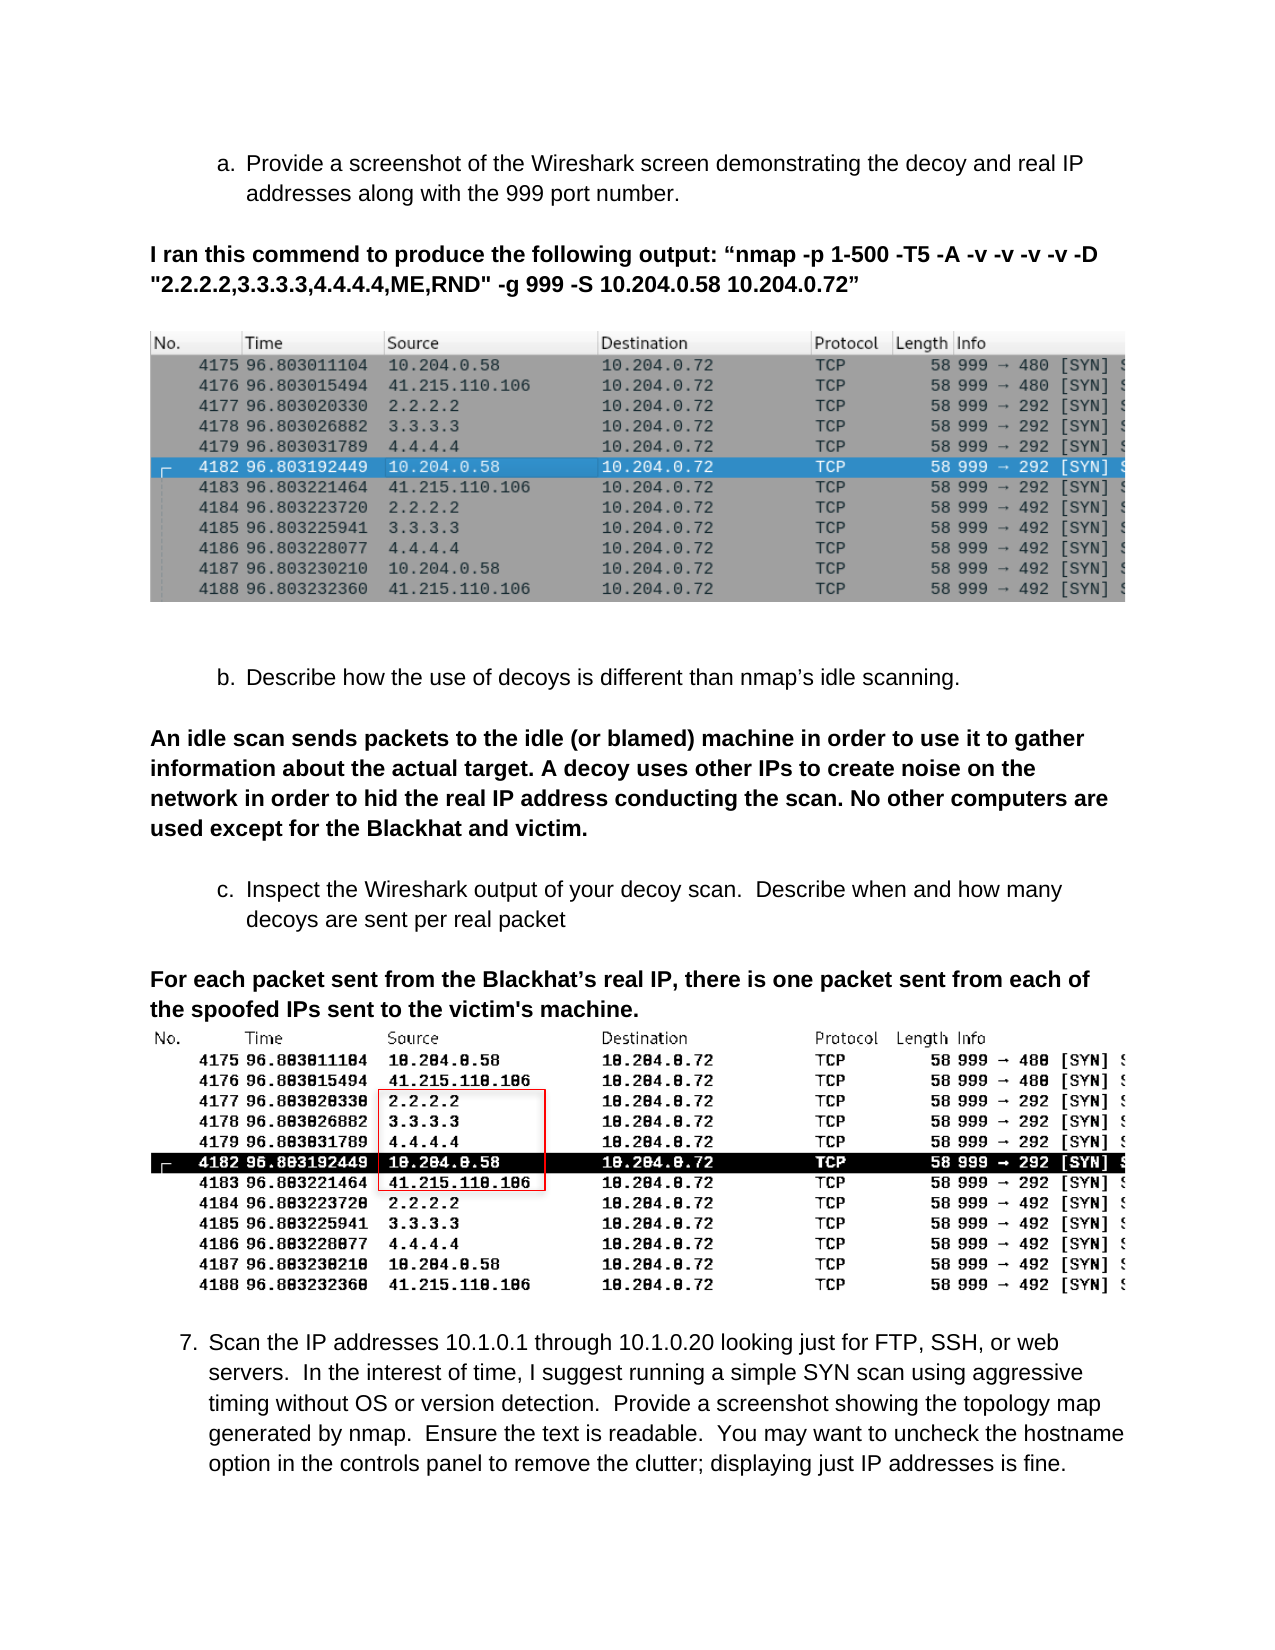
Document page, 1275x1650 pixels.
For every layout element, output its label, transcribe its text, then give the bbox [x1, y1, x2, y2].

text a. Provide a screenshot of the Wireshark screen demonstrating the decoy and real IP addresses along with the 999 port number. [217, 150, 1125, 207]
text An idle scan sends packets to the idle (or blamed) machine in order to use it to gather information about the actual target. A decoy uses other IPs to create noise on the network in order to hid the real IP address conducting the scan. No other computers are used except for the Blackhat and victim. [150, 724, 1125, 841]
text b. Describe how the use of decoys is different than nmap’s idle scanning. [217, 664, 1125, 690]
picture [150, 331, 1125, 602]
text I ran this commend to produce the following output: “nmap -p 1-500 -T5 -A -v -v -v -v -D "2.2.2.2,3.3.3.3,4.4.4.4,ME,RND" -g 999 -S 10.204.0.58 10.204.0.72” [150, 241, 1125, 297]
text c. Inspect the Wireshark output of your decoy scan. Describe when and how many decoys are sent per real packet [217, 876, 1125, 932]
text 7. Scan the IP addresses 10.1.0.1 through 10.1.0.20 looking just for FTP, SSH, or web servers. In the interest of time, I suggest running a simple SYN scan using aggressive timing without OS or version detection. Provide a screenshot showing the topology map generated by nmap. Ensure the text is readable. You may want to uncheck the hostname option in the controls panel to remove the clutter; displaying just IP addresses is fine. [179, 1329, 1125, 1476]
text For each packet sent from the Blackhat’s real IP, there is one packet sent from each of the spoofed IPs sent to the victim's machine. [150, 966, 1125, 1023]
